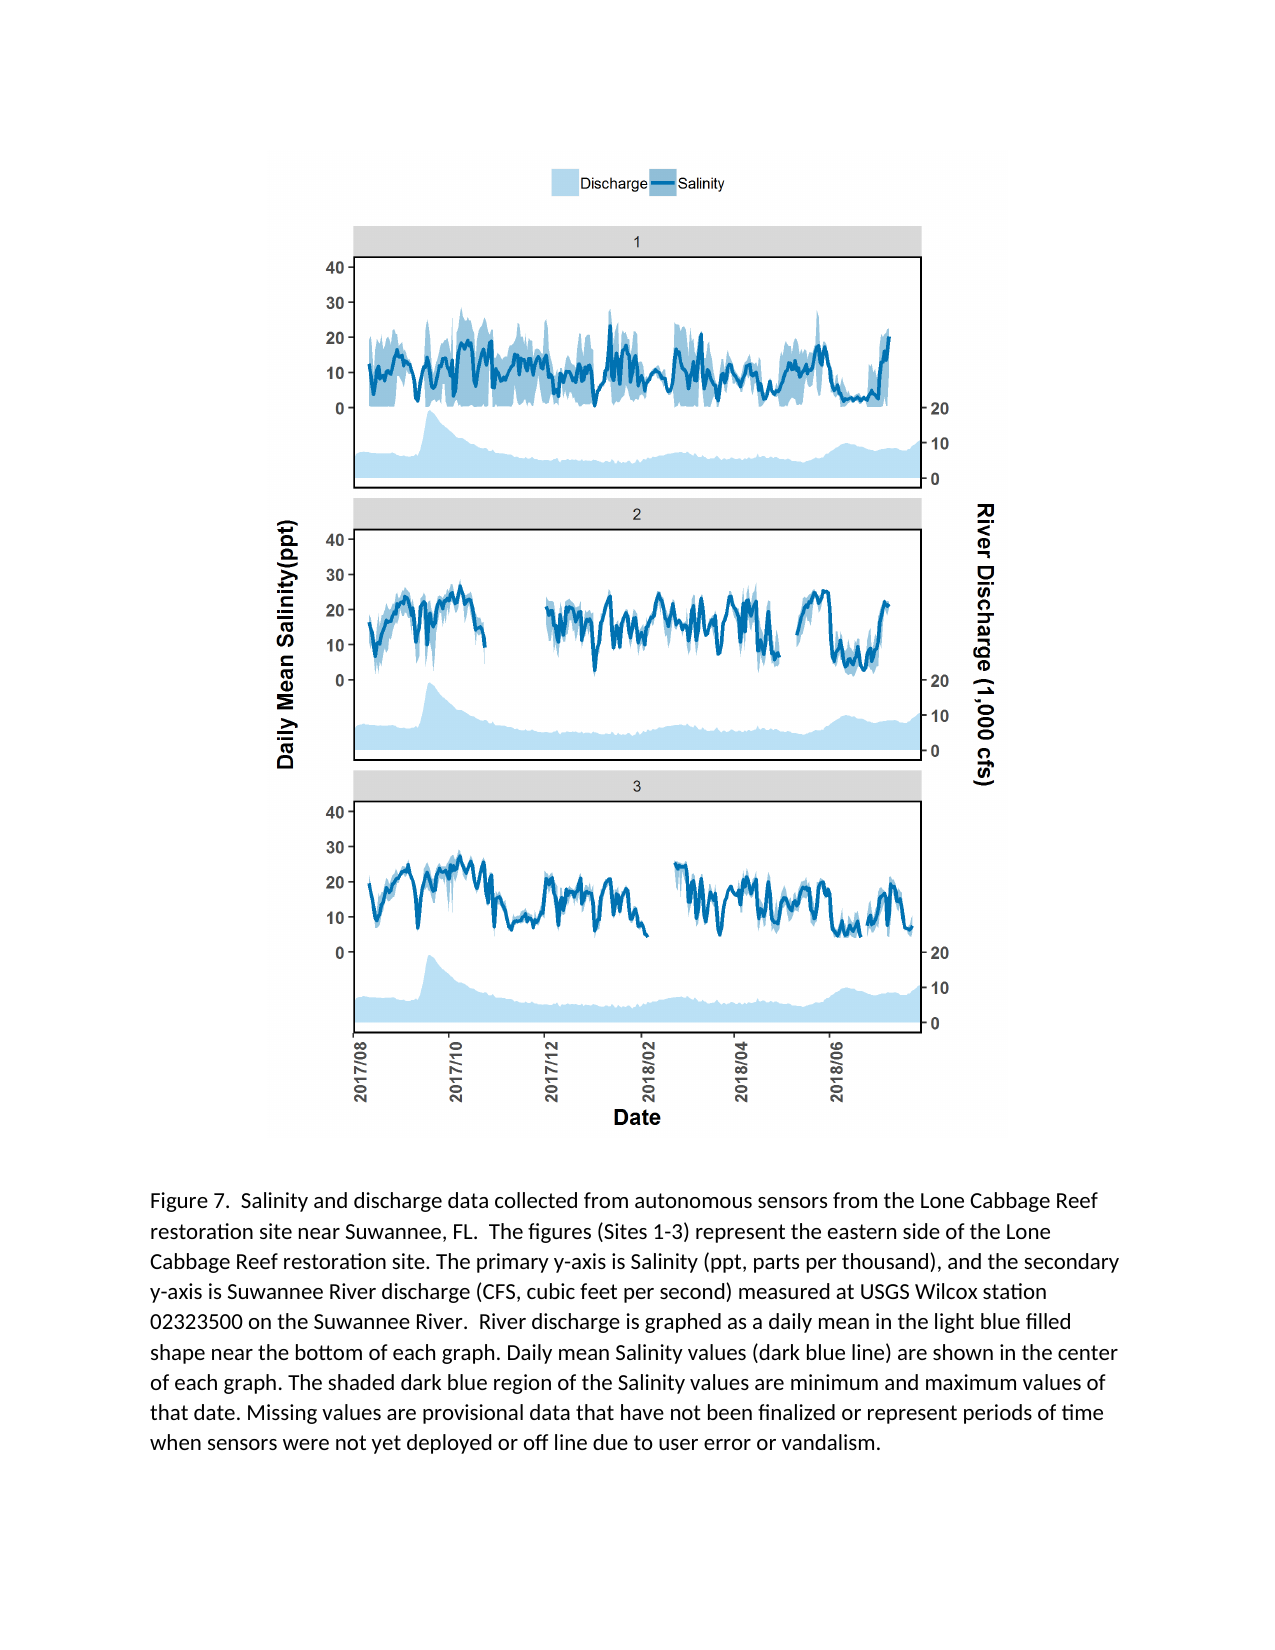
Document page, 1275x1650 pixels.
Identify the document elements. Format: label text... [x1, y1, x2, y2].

picture [267, 150, 1008, 1138]
text Figure 7. Salinity and discharge data collected from autonomous sensors from the Lone Cabbage Reef restoration site near Suwannee, FL. The figures (Sites 1-3) represent the eastern side of the Lone Cabbage Reef restoration site. The primary y-axis is Salinity (ppt, parts per thousand), and the secondary y-axis is Suwannee River discharge (CFS, cubic feet per second) measured at USGS Wilcox station 02323500 on the Suwannee River. River discharge is graphed as a daily mean in the light blue filled shape near the bottom of each graph. Daily mean Salinity values (dark blue line) are shown in the center of each graph. The shaded dark blue region of the Salinity values are minimum and maximum values of that date. Missing values are provisional data that have not been finalized or represent periods of time when sensors were not yet deployed or off line due to user error or vandalism. [150, 1187, 1125, 1456]
